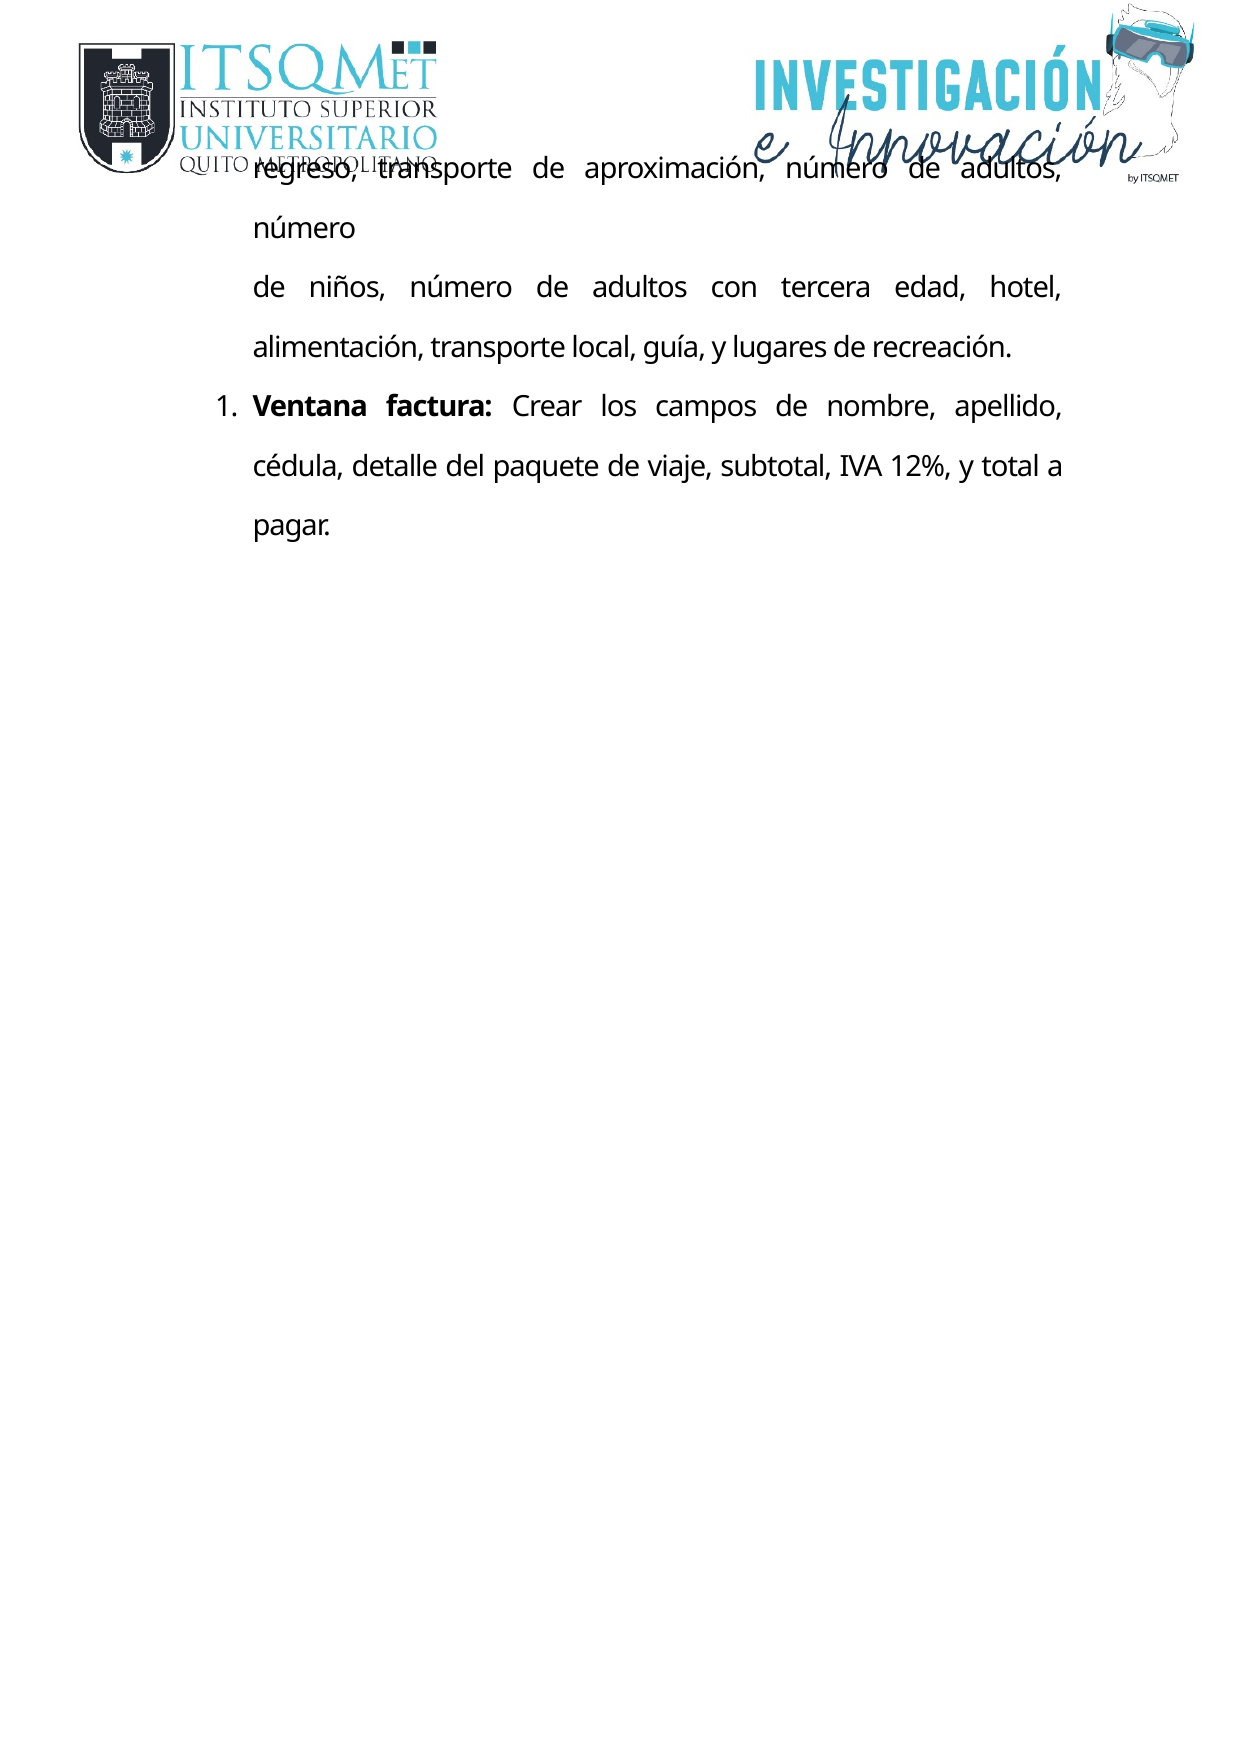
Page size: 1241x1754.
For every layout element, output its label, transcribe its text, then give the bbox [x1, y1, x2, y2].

picture [20, 0, 1220, 210]
text de niños, número de adultos con tercera edad, hotel, alimentación, transporte local, guía, y lugares de recreación. [252, 267, 1063, 366]
list Ventana factura: Crear los campos de nombre, apellido, cédula, detalle del paquete de viaje, subtotal, IVA 12%, y total a pagar. [215, 386, 1063, 544]
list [215, 148, 1063, 247]
